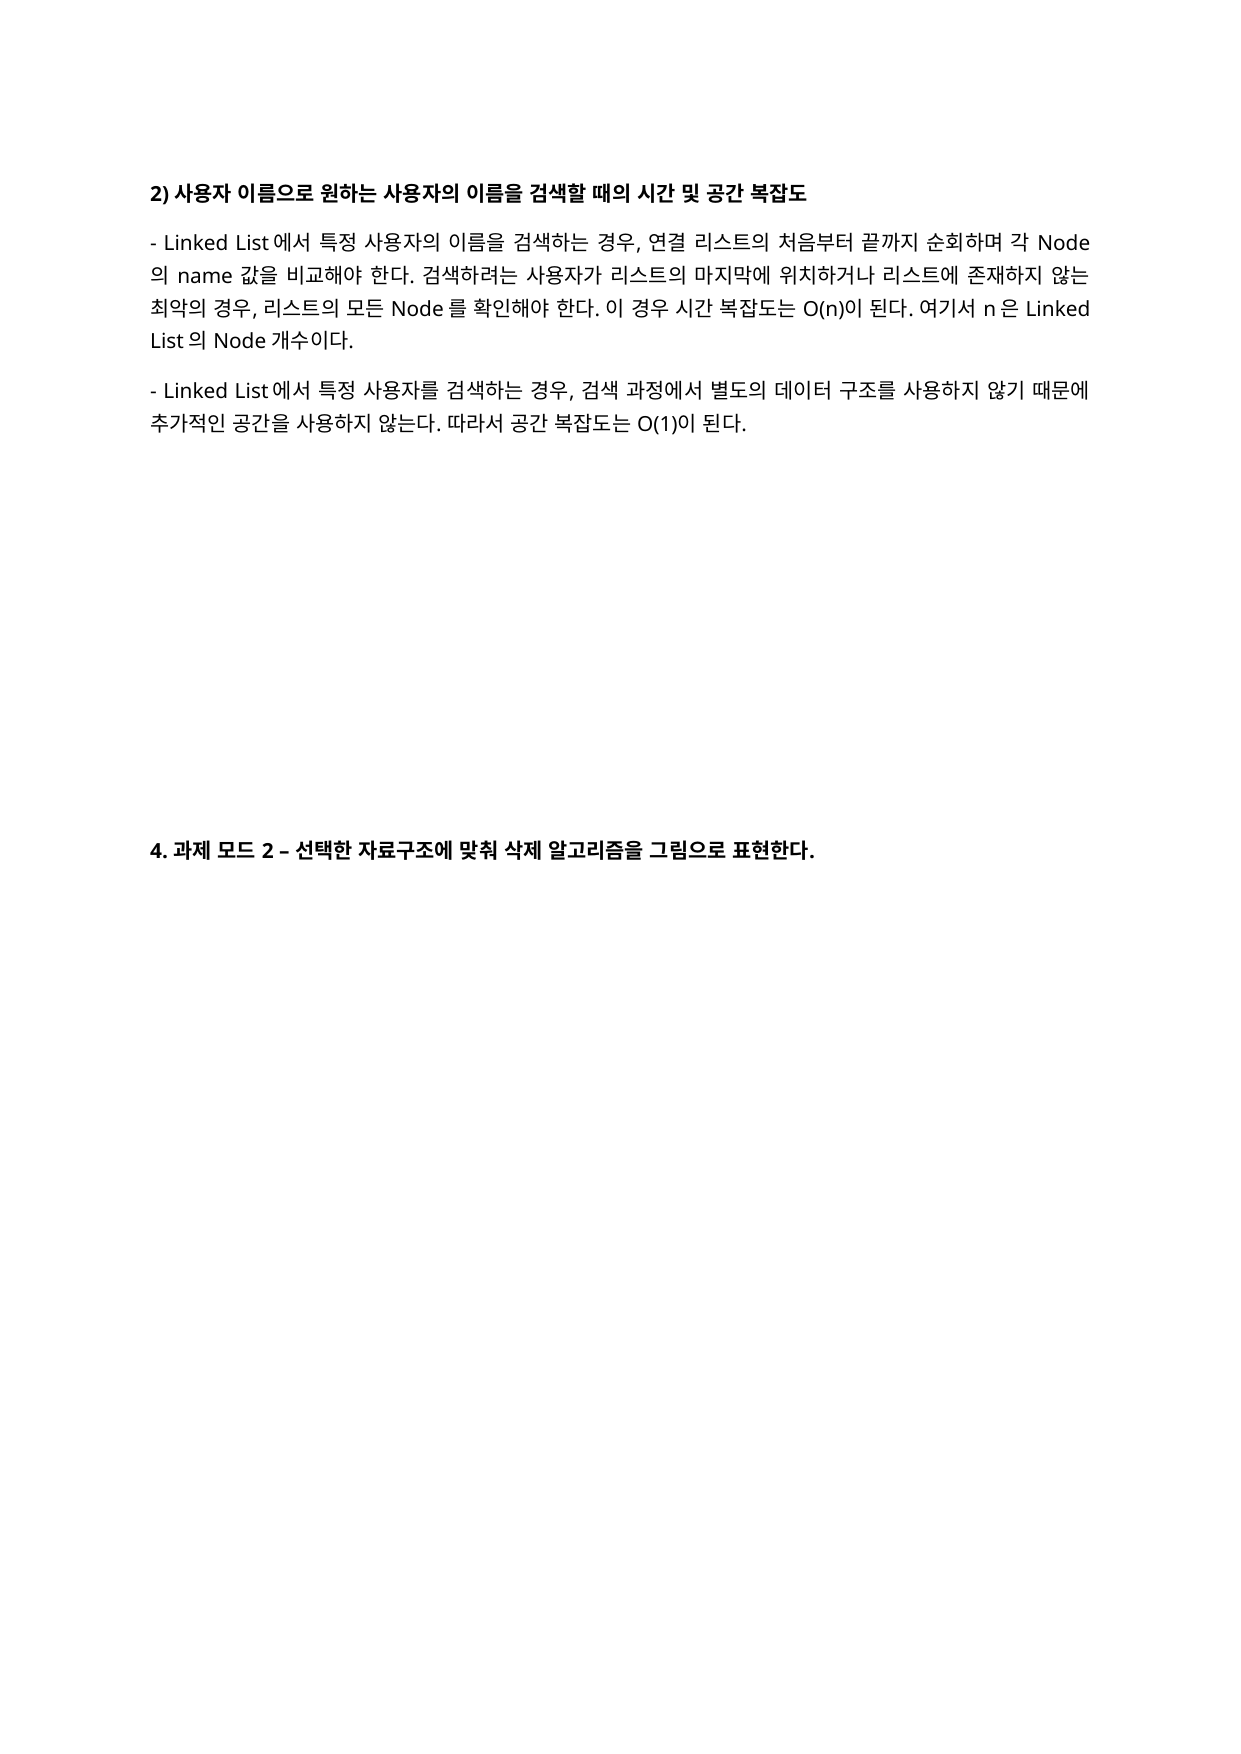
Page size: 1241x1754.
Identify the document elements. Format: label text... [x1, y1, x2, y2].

text - Linked List에서 특정 사용자를 검색하는 경우, 검색 과정에서 별도의 데이터 구조를 사용하지 않기 때문에 추가적인 공간을 사용하지 않는다. 따라서 공간 복잡도는 O(1)이 된다. [150, 374, 1090, 437]
text - Linked List에서 특정 사용자의 이름을 검색하는 경우, 연결 리스트의 처음부터 끝까지 순회하며 각 Node의 name 값을 비교해야 한다. 검색하려는 사용자가 리스트의 마지막에 위치하거나 리스트에 존재하지 않는 최악의 경우, 리스트의 모든 Node를 확인해야 한다. 이 경우 시간 복잡도는 O(n)이 된다. 여기서 n은 Linked List의 Node 개수이다. [150, 227, 1090, 355]
text 2) 사용자 이름으로 원하는 사용자의 이름을 검색할 때의 시간 및 공간 복잡도 [150, 177, 1090, 207]
text 4. 과제 모드 2 – 선택한 자료구조에 맞춰 삭제 알고리즘을 그림으로 표현한다. [150, 834, 1090, 865]
